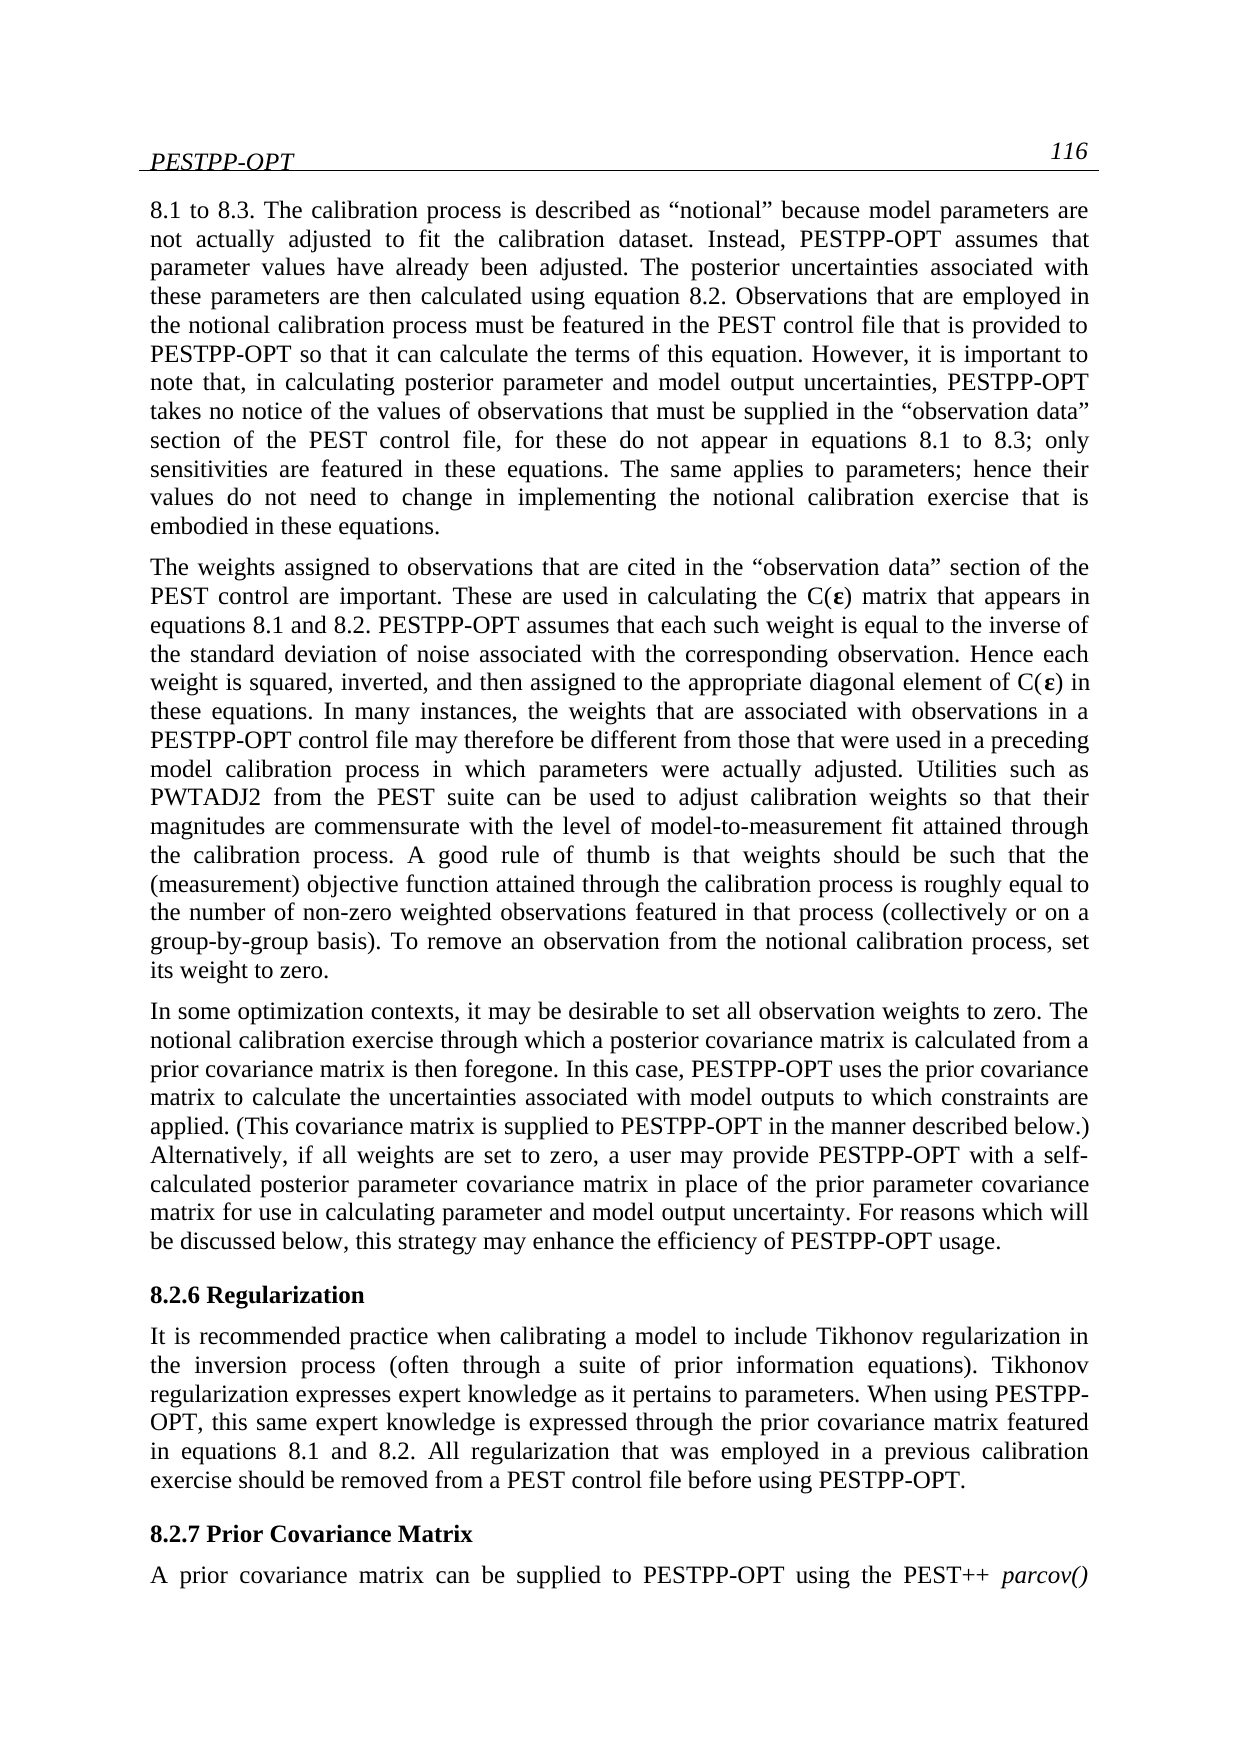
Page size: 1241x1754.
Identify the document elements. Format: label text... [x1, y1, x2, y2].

text It is recommended practice when calibrating a model to include Tikhonov regularization in the inversion process (often through a suite of prior information equations). Tikhonov regularization expresses expert knowledge as it pertains to parameters. When using PESTPP-OPT, this same expert knowledge is expressed through the prior covariance matrix featured in equations 8.1 and 8.2. All regularization that was employed in a previous calibration exercise should be removed from a PEST control file before using PESTPP-OPT. [150, 1321, 1090, 1494]
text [150, 195, 1090, 540]
subtitle 8.2.6 Regularization [150, 1280, 1090, 1309]
text The weights assigned to observations that are cited in the “observation data” section of the PEST control are important. These are used in calculating the C(ε) matrix that appears in equations 8.1 and 8.2. PESTPP-OPT assumes that each such weight is equal to the inverse of the standard deviation of noise associated with the corresponding observation. Hence each weight is squared, inverted, and then assigned to the appropriate diagonal element of C(ε) in these equations. In many instances, the weights that are associated with observations in a PESTPP-OPT control file may therefore be different from those that were used in a preceding model calibration process in which parameters were actually adjusted. Utilities such as PWTADJ2 from the PEST suite can be used to adjust calibration weights so that their magnitudes are commensurate with the level of model-to-measurement fit attained through the calibration process. A good rule of thumb is that weights should be such that the (measurement) objective function attained through the calibration process is roughly equal to the number of non-zero weighted observations featured in that process (collectively or on a group-by-group basis). To remove an observation from the notional calibration process, set its weight to zero. [150, 552, 1090, 984]
subtitle 8.2.7 Prior Covariance Matrix [150, 1519, 1090, 1547]
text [150, 1560, 1090, 1589]
text In some optimization contexts, it may be desirable to set all observation weights to zero. The notional calibration exercise through which a posterior covariance matrix is calculated from a prior covariance matrix is then foregone. In this case, PESTPP-OPT uses the prior covariance matrix to calculate the uncertainties associated with model outputs to which constraints are applied. (This covariance matrix is supplied to PESTPP-OPT in the manner described below.) Alternatively, if all weights are set to zero, a user may provide PESTPP-OPT with a self-calculated posterior parameter covariance matrix in place of the prior parameter covariance matrix for use in calculating parameter and model output uncertainty. For reasons which will be discussed below, this strategy may enhance the efficiency of PESTPP-OPT usage. [150, 996, 1090, 1255]
